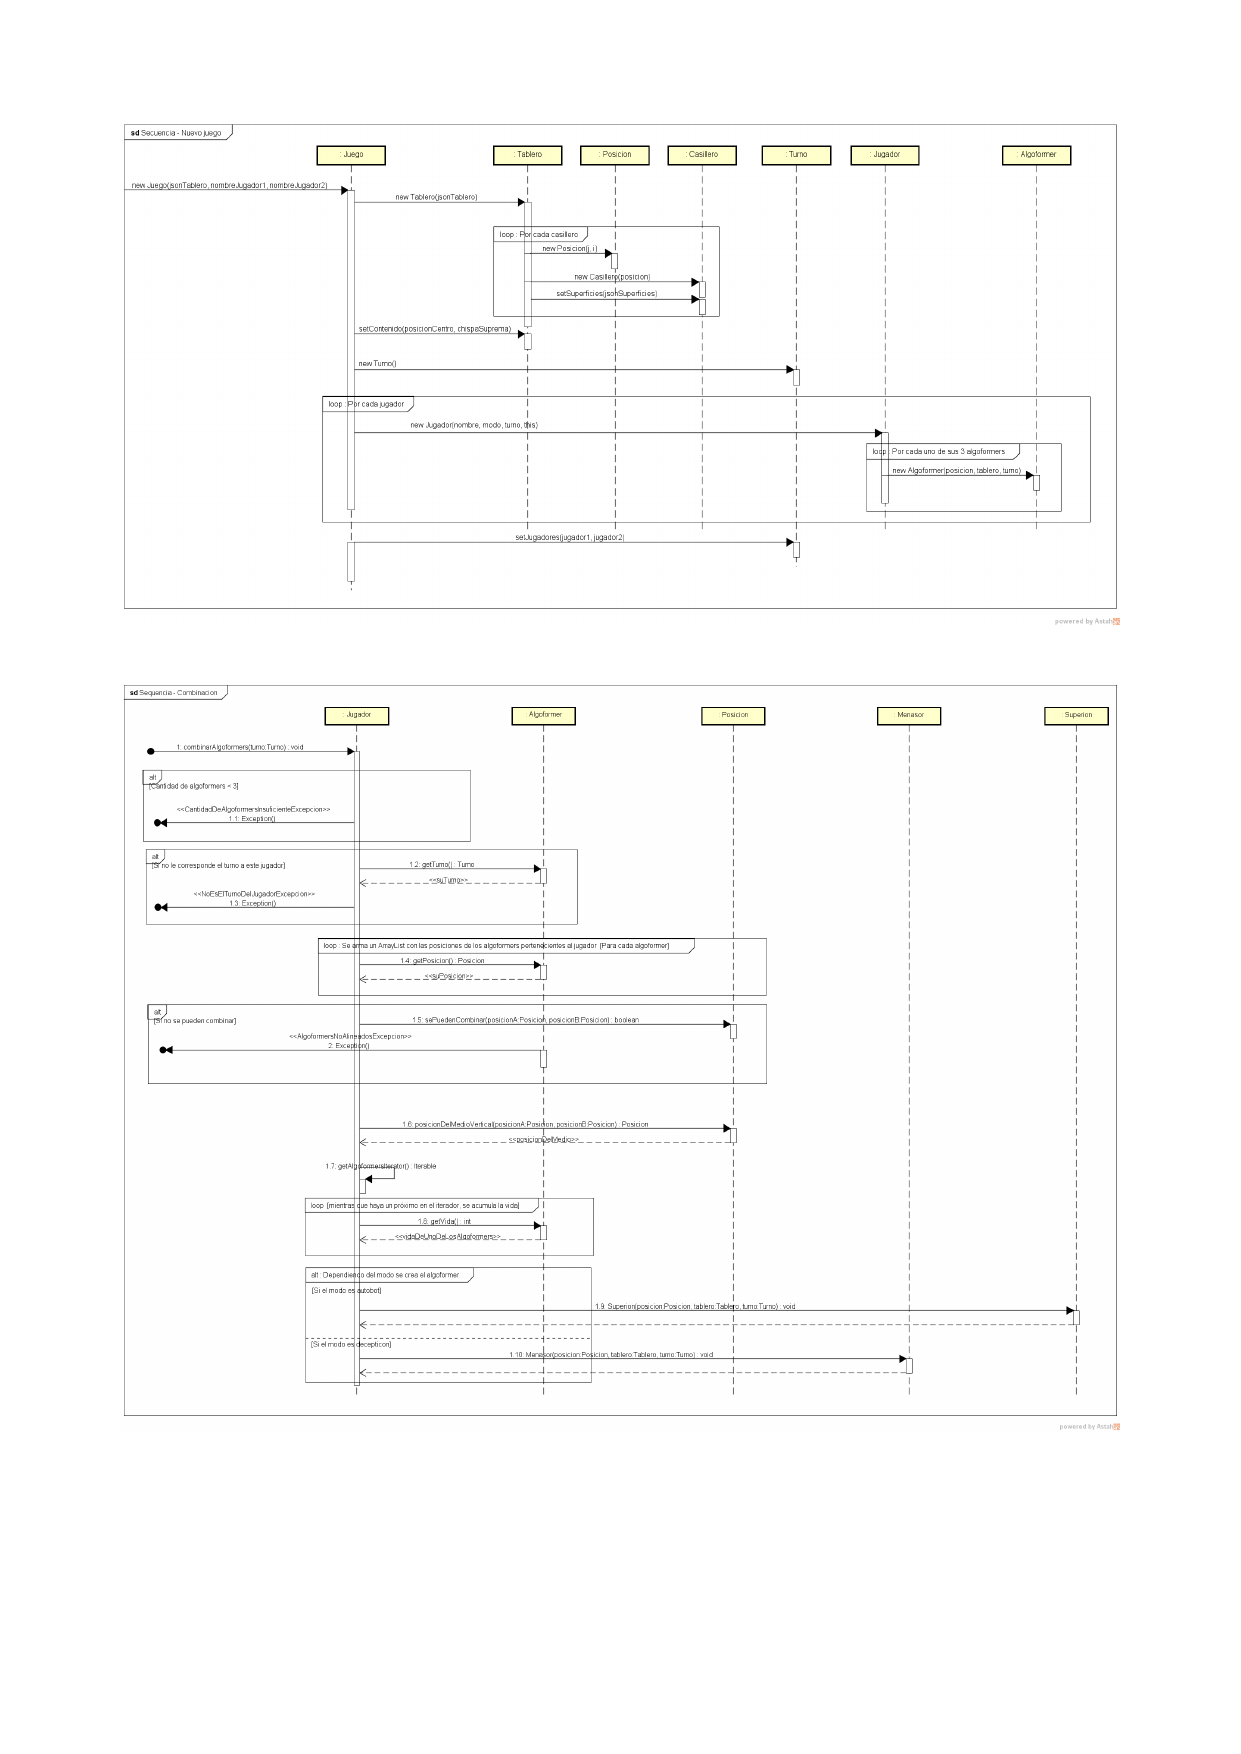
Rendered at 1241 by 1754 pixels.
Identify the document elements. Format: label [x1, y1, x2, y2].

picture [118, 680, 1122, 1432]
picture [118, 118, 1122, 627]
